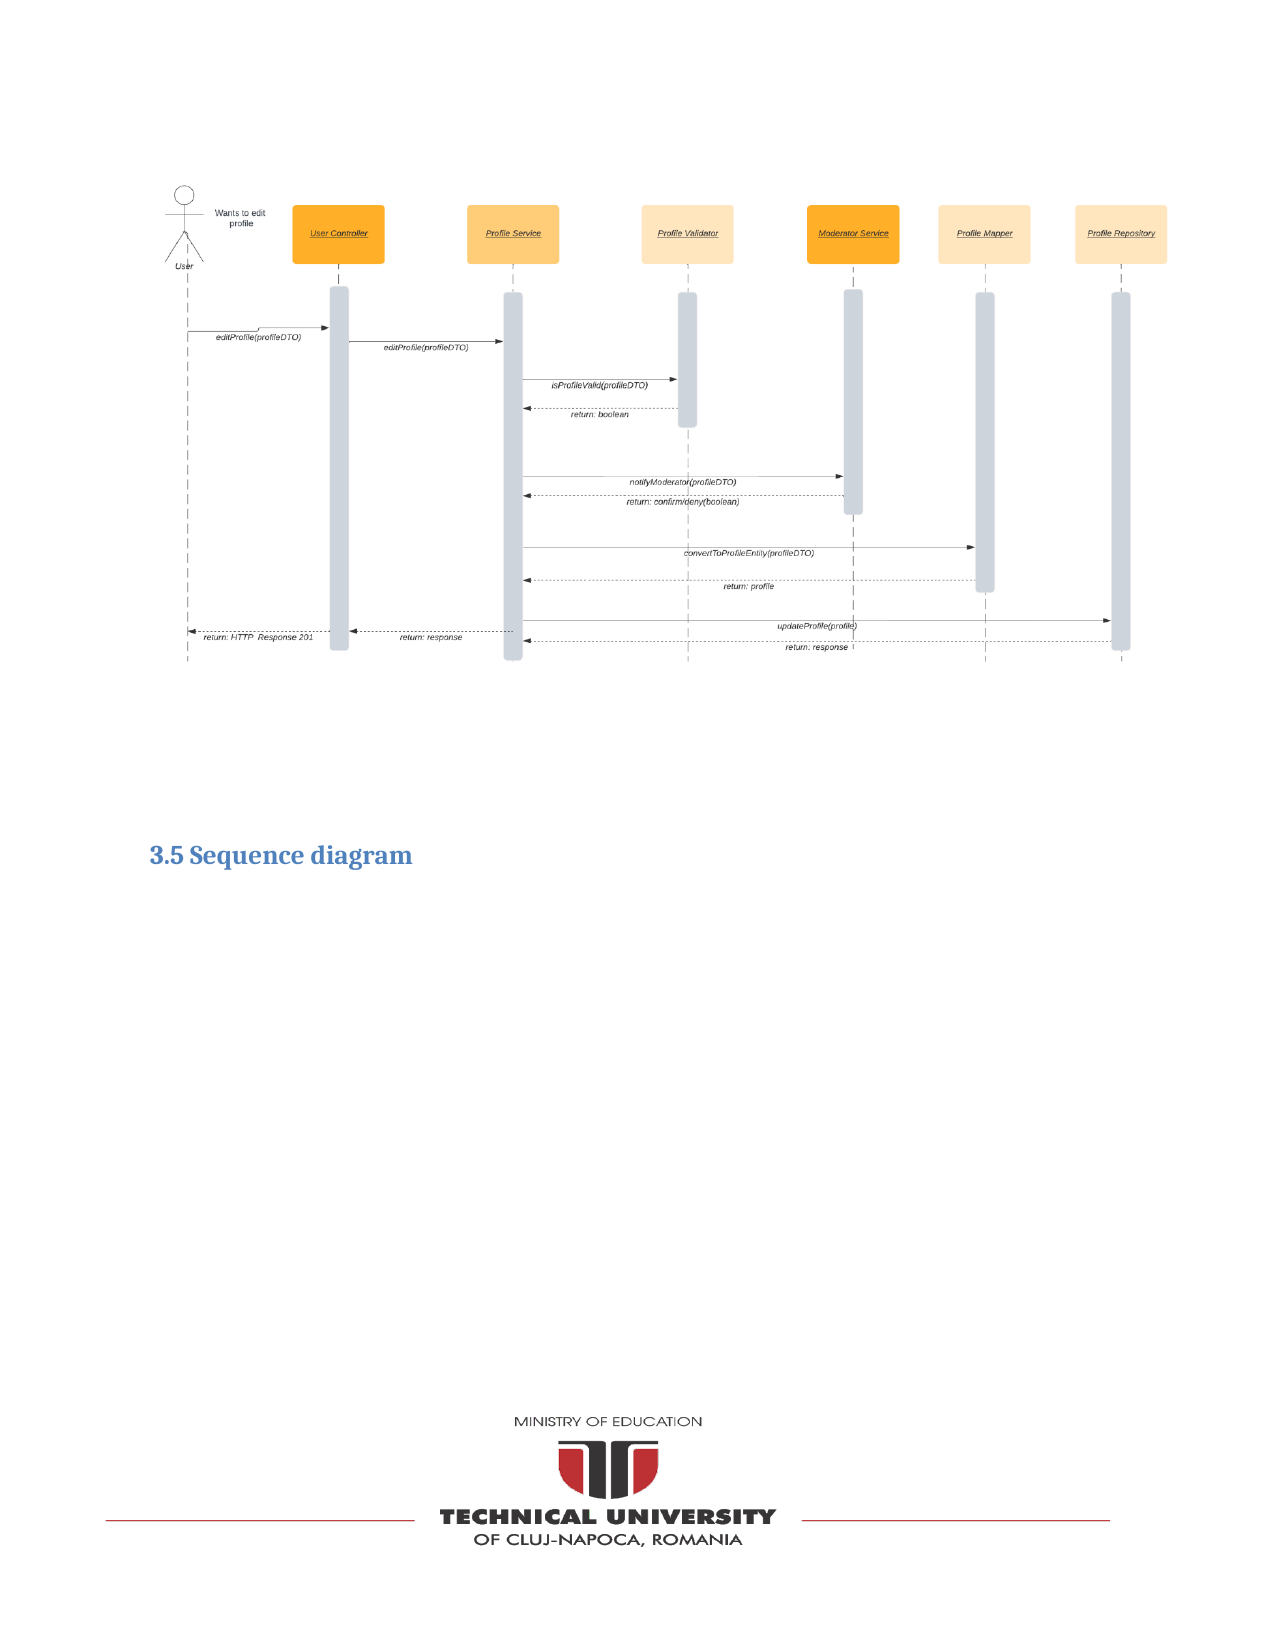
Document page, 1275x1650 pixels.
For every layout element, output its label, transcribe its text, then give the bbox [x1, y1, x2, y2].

subtitle 3.5 Sequence diagram [150, 829, 1125, 871]
picture [0, 98, 1247, 829]
picture [105, 1417, 1111, 1547]
